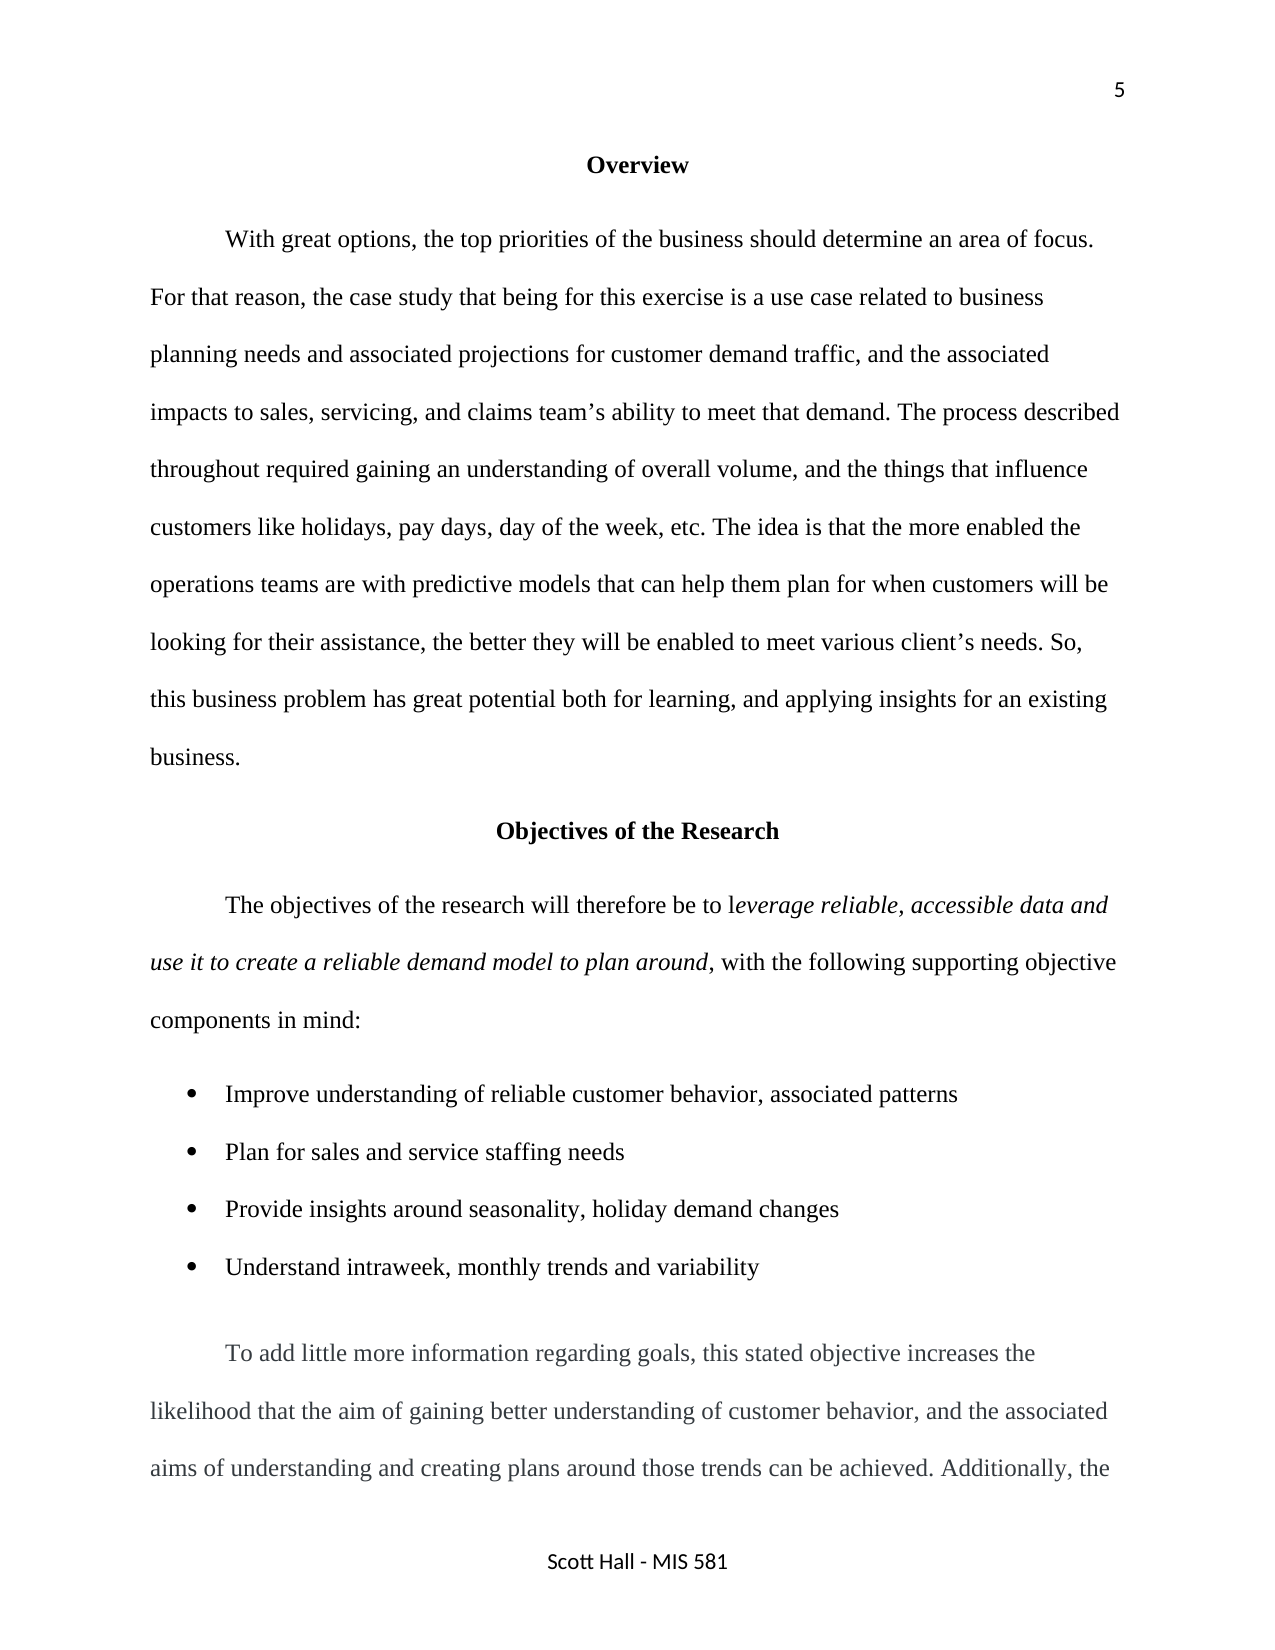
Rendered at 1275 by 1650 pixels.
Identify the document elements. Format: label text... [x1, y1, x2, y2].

list Understand intraweek, monthly trends and variability [187, 1252, 1125, 1280]
list Improve understanding of reliable customer behavior, associated patterns [187, 1079, 1125, 1108]
text Overview [150, 150, 1125, 179]
list Plan for sales and service staffing needs [187, 1137, 1125, 1165]
list Provide insights around seasonality, holiday demand changes [187, 1194, 1125, 1223]
text With great options, the top priorities of the business should determine an area of focus. For that reason, the case study that being for this exercise is a use case related to business planning needs and associated projections for customer demand traffic, and the associated impacts to sales, servicing, and claims team’s ability to meet that demand. The process described throughout required gaining an understanding of overall volume, and the things that influence customers like holidays, pay days, day of the week, etc. The idea is that the more enabled the operations teams are with predictive models that can help them plan for when customers will be looking for their assistance, the better they will be enabled to meet various client’s needs. So, this business problem has great potential both for learning, and applying insights for an existing business. [150, 224, 1125, 770]
text Objectives of the Research [150, 816, 1125, 844]
text The objectives of the research will therefore be to leverage reliable, accessible data and use it to create a reliable demand model to plan around, with the following supporting objective components in mind: [150, 890, 1125, 1034]
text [150, 1338, 1125, 1482]
